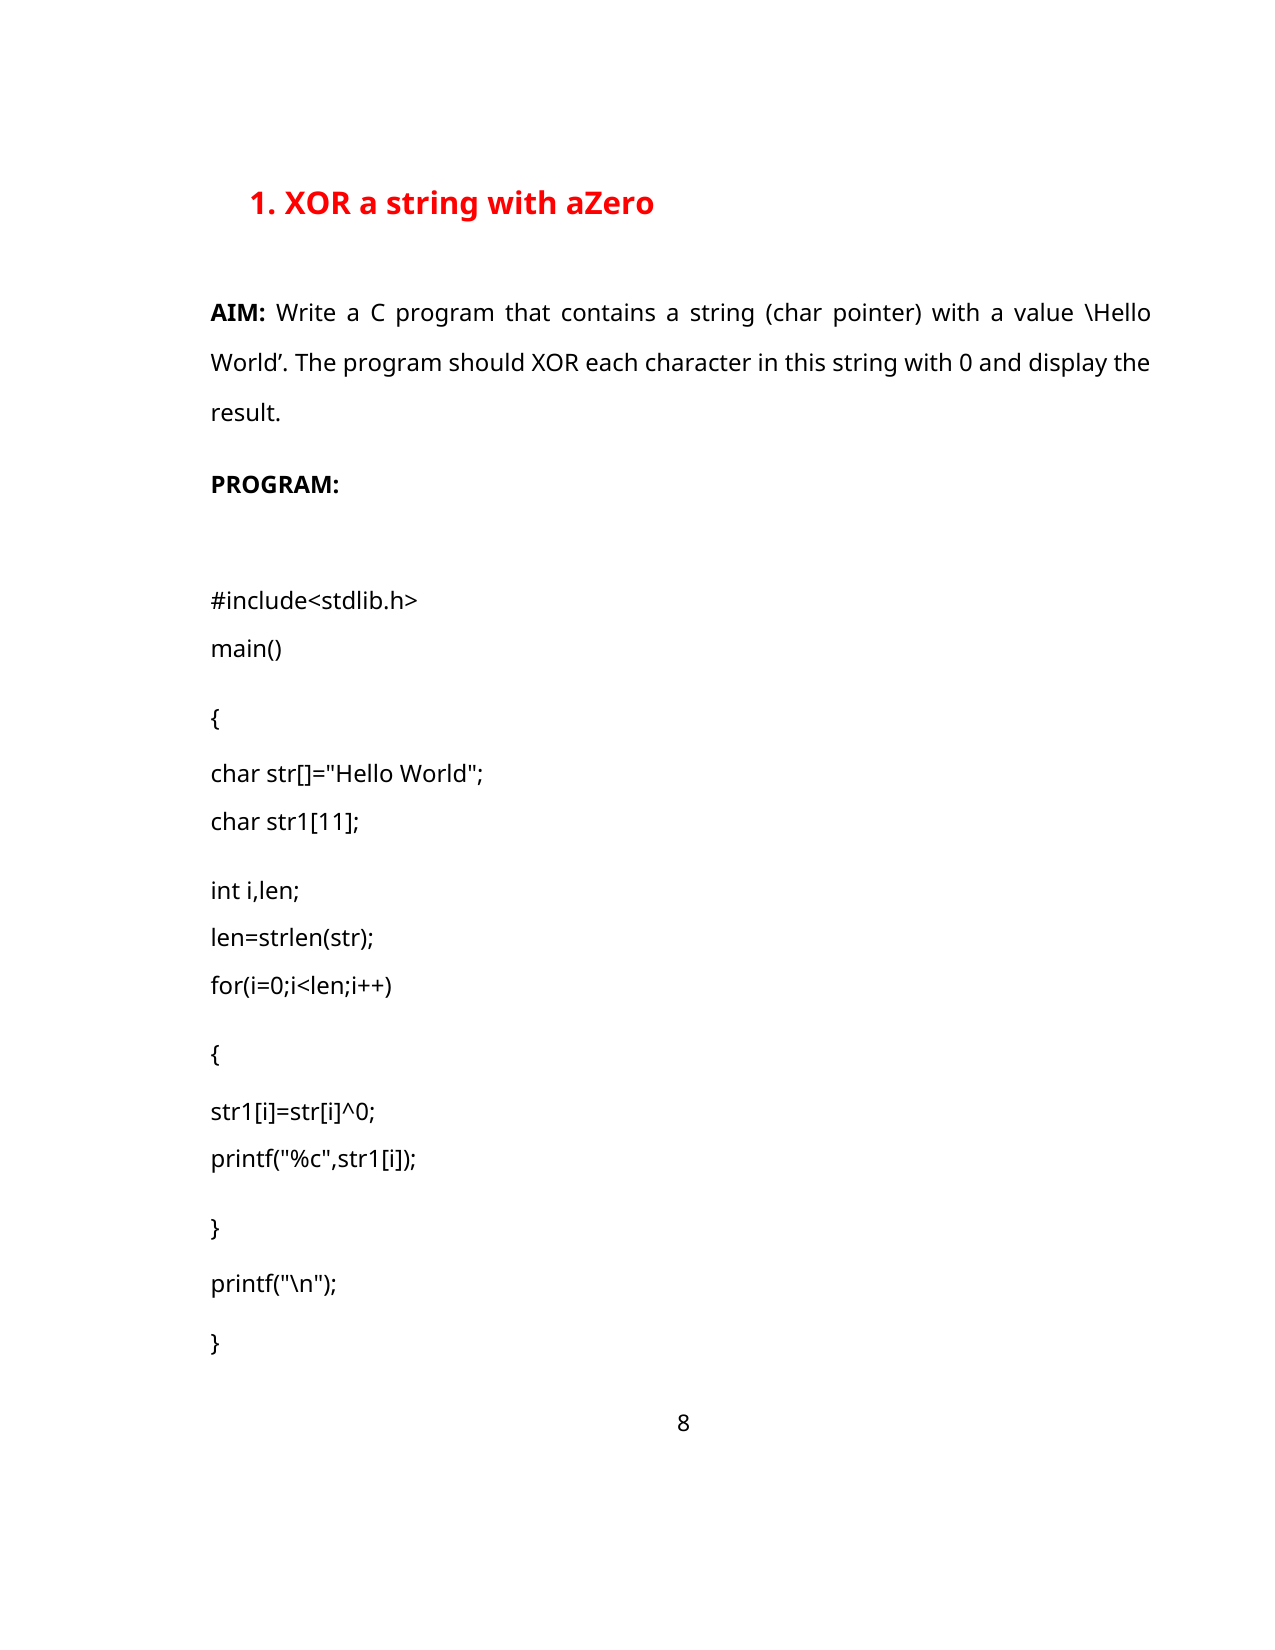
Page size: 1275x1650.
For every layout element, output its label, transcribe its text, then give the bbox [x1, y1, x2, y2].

text str1[i]=str[i]^0; printf("%c",str1[i]); [210, 1094, 428, 1175]
text printf("\n"); [210, 1267, 1239, 1300]
text PROGRAM: [210, 467, 1239, 500]
text { [210, 1037, 1239, 1069]
subtitle XOR a string with aZero [249, 181, 1239, 223]
text char str[]="Hello World"; char str1[11]; [210, 757, 526, 837]
text AIM: Write a C program that contains a string (char pointer) with a value \Hello World’. The program should XOR each character in this string with 0 and display the result. [210, 296, 1153, 428]
text } [210, 1211, 1239, 1243]
text int i,len; len=strlen(str); for(i=0;i<len;i++) [210, 874, 431, 1001]
text } [210, 1326, 1239, 1358]
text { [210, 701, 1239, 733]
text #include<stdlib.h> main() [210, 584, 431, 664]
